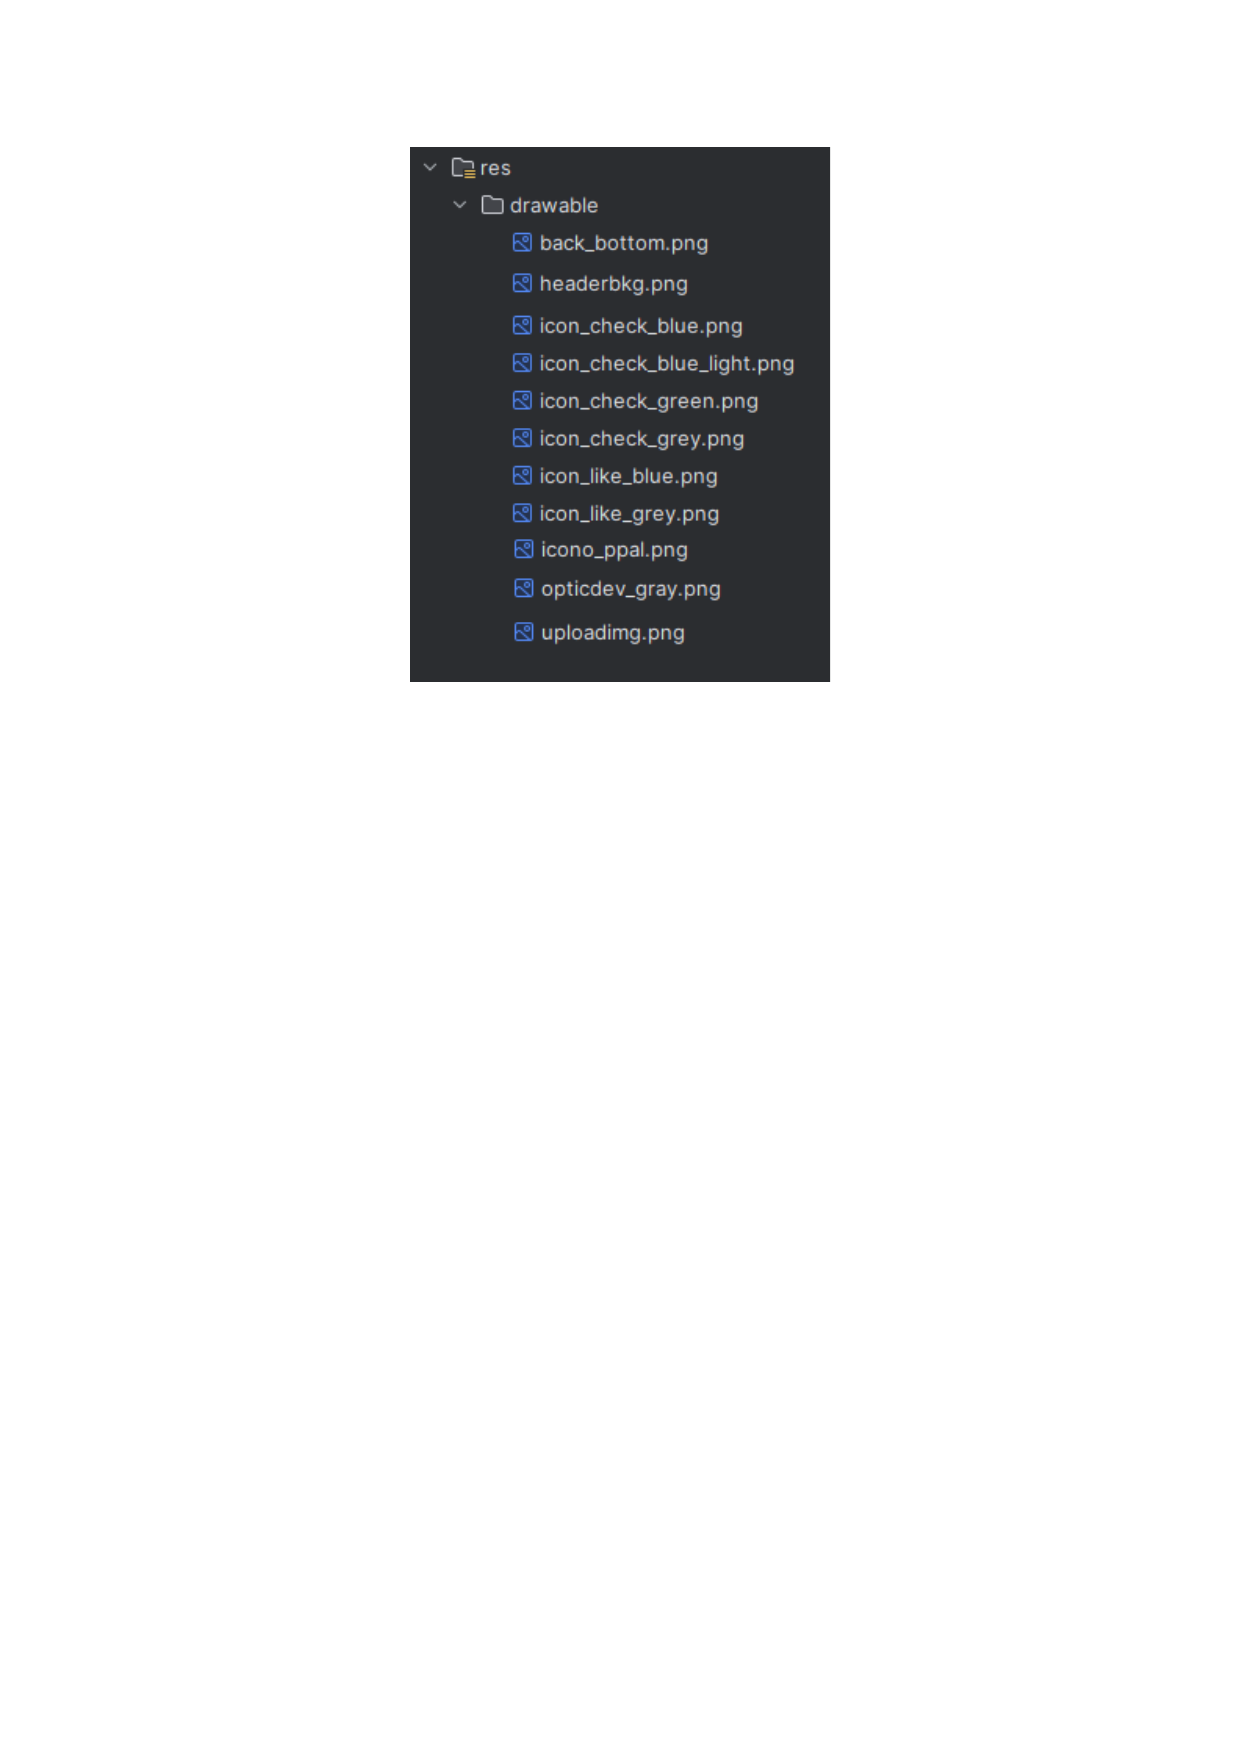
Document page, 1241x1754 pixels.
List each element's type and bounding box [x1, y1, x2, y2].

picture [410, 147, 831, 682]
